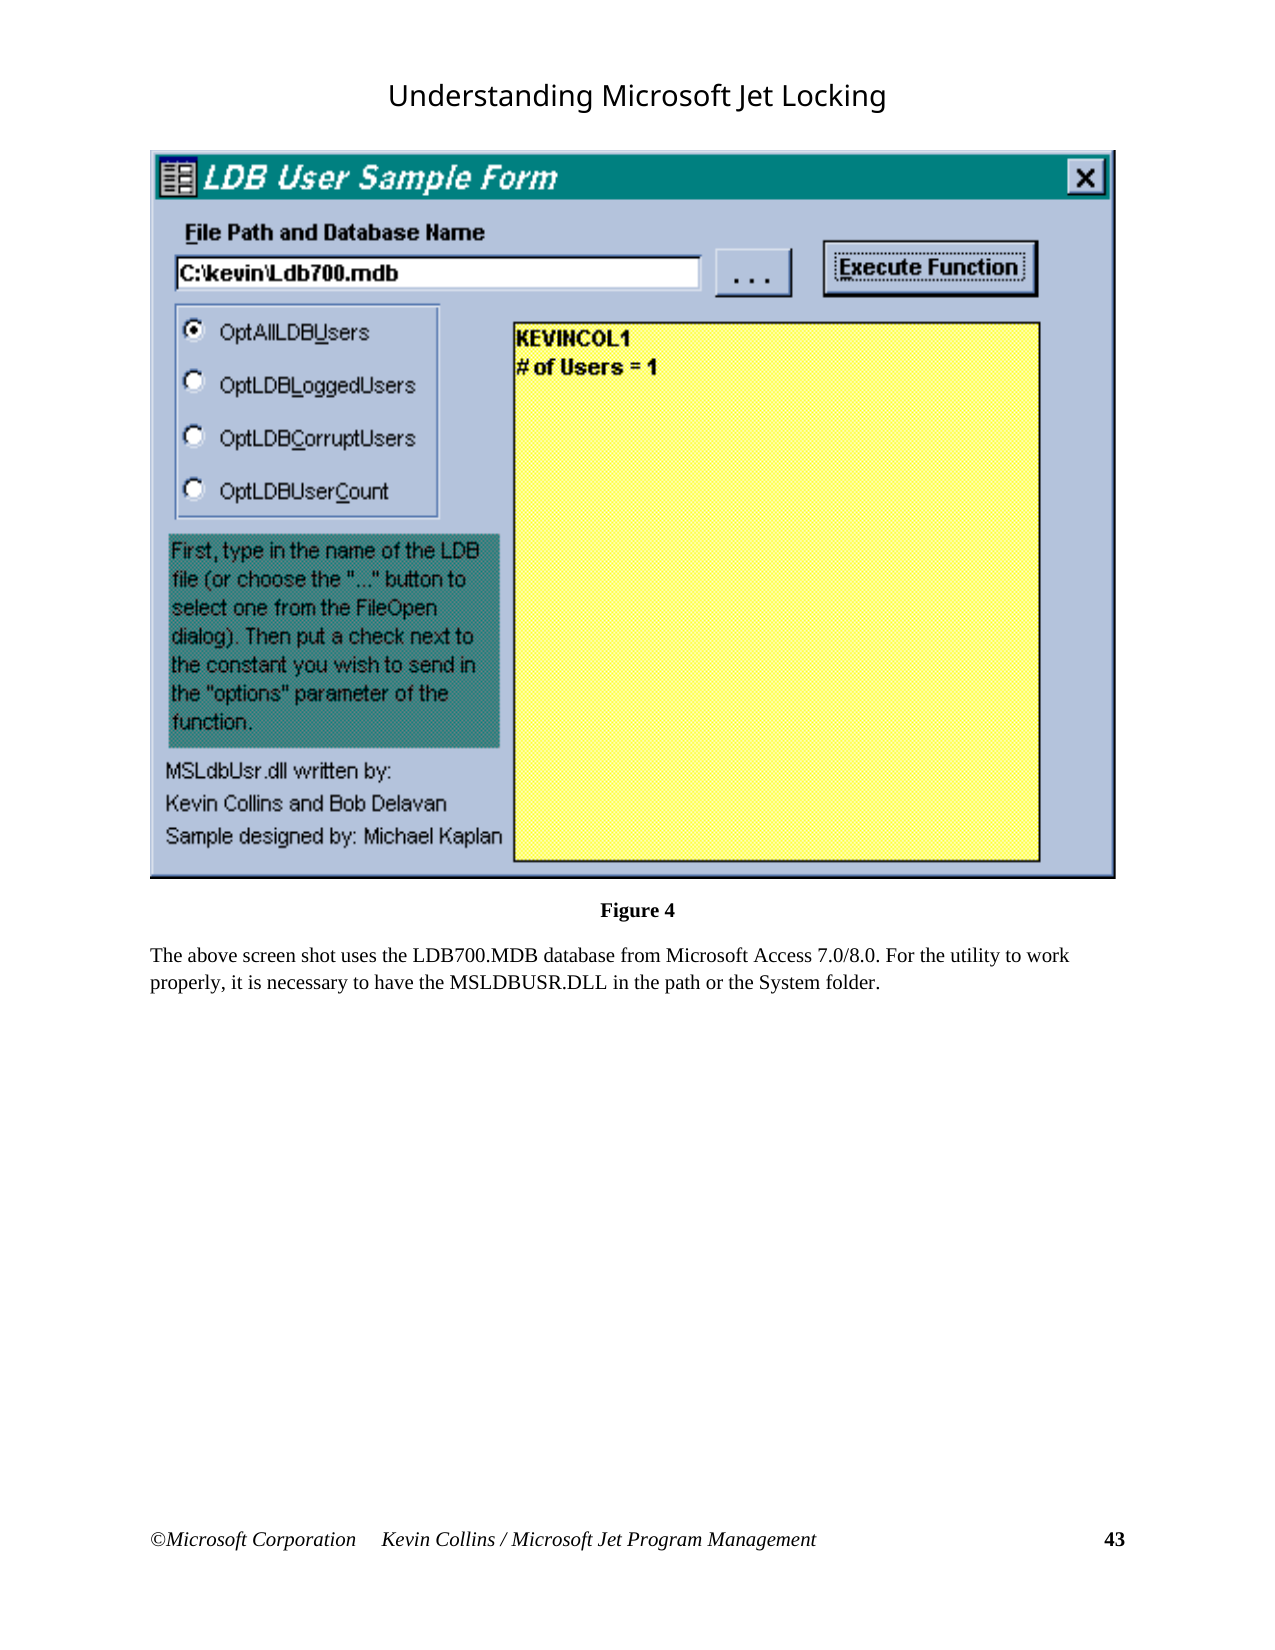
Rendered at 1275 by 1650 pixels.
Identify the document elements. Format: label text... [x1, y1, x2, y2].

text Figure 4 [150, 898, 1125, 922]
text The above screen shot uses the LDB700.MDB database from Microsoft Access 7.0/8.0. For the utility to work properly, it is necessary to have the MSLDBUSR.DLL in the path or the System folder. [150, 943, 1125, 994]
picture [150, 150, 1116, 879]
